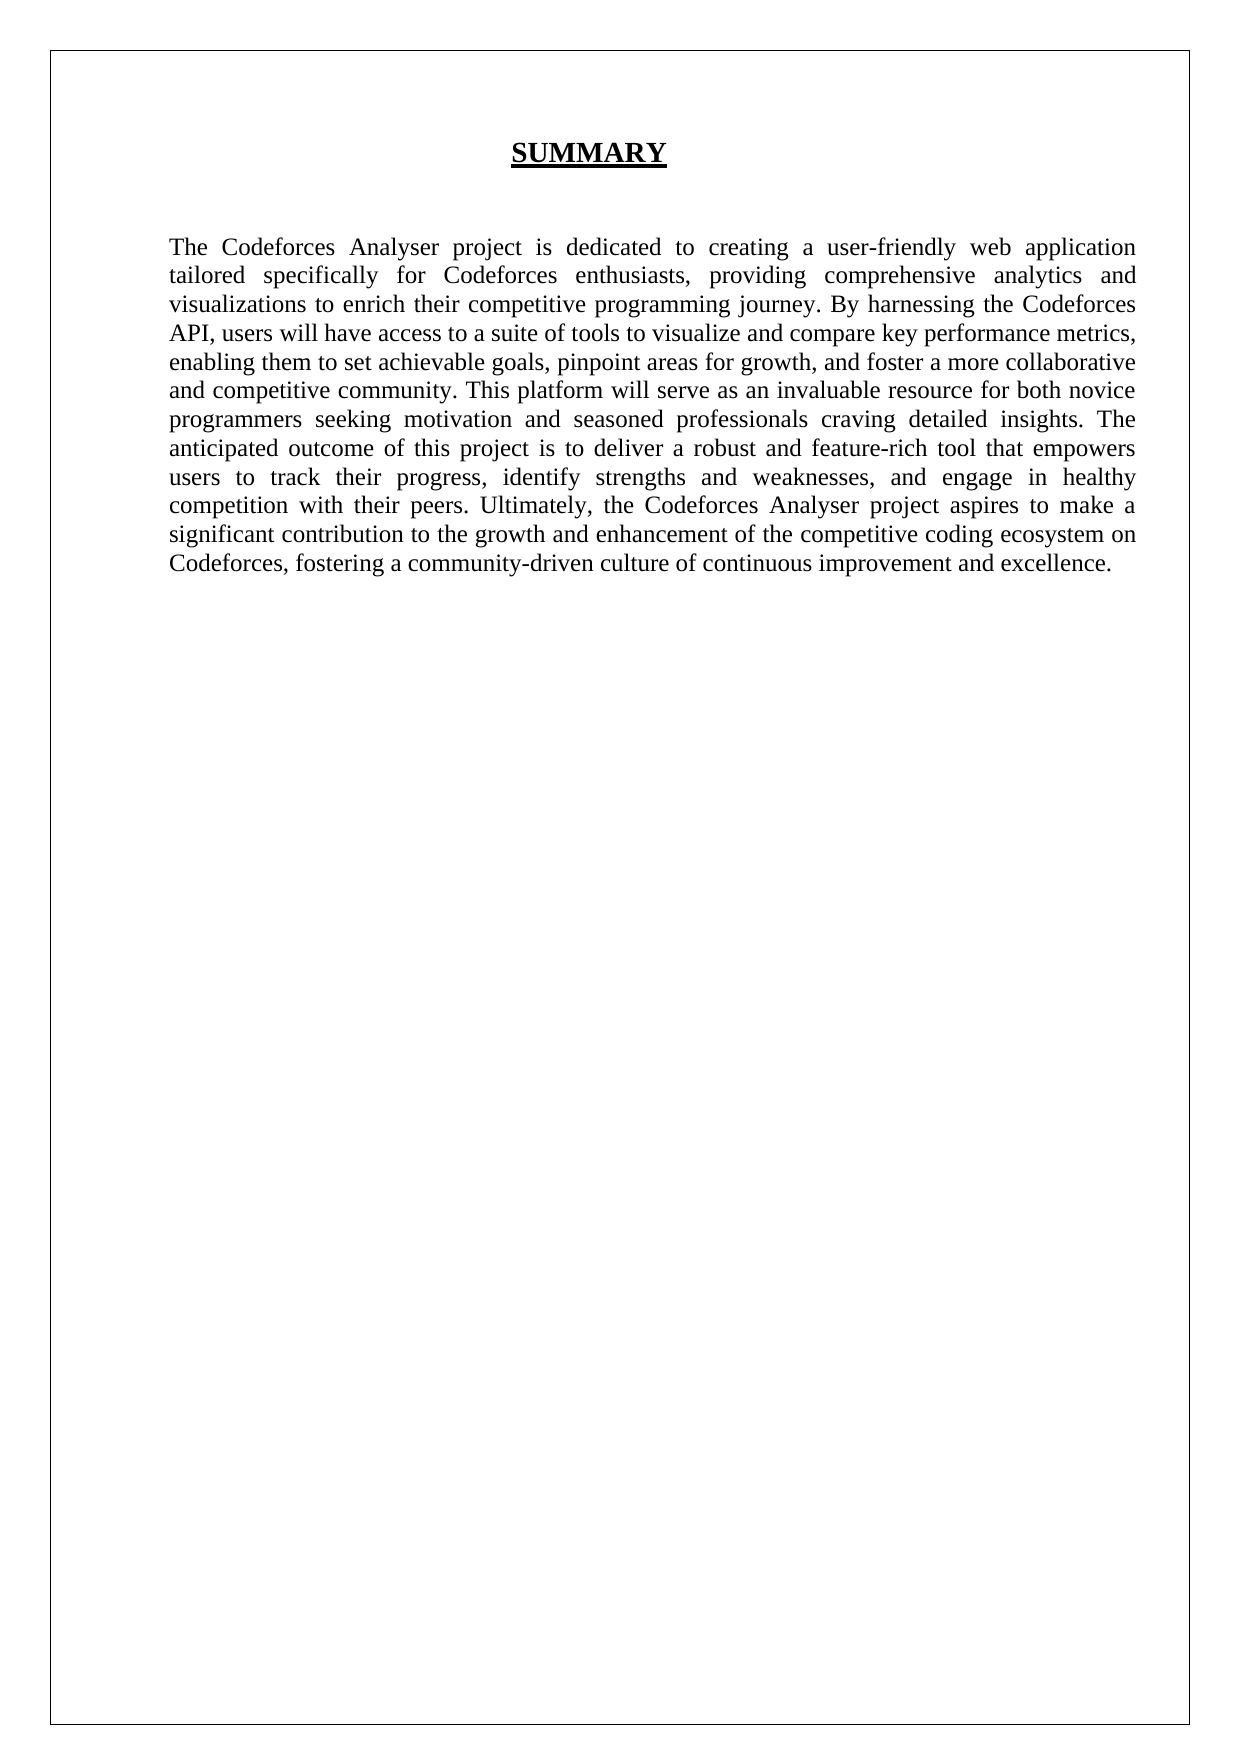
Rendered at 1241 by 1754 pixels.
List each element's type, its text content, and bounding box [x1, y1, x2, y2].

subtitle SUMMARY [307, 135, 871, 169]
text The Codeforces Analyser project is dedicated to creating a user-friendly web application tailored specifically for Codeforces enthusiasts, providing comprehensive analytics and visualizations to enrich their competitive programming journey. By harnessing the Codeforces API, users will have access to a suite of tools to visualize and compare key performance metrics, enabling them to set achievable goals, pinpoint areas for growth, and foster a more collaborative and competitive community. This platform will serve as an invaluable resource for both novice programmers seeking motivation and seasoned professionals craving detailed insights. The anticipated outcome of this project is to deliver a robust and feature-rich tool that empowers users to track their progress, identify strengths and weaknesses, and engage in healthy competition with their peers. Ultimately, the Codeforces Analyser project aspires to make a significant contribution to the growth and enhancement of the competitive coding ecosystem on Codeforces, fostering a community-driven culture of continuous improvement and excellence. [169, 232, 1137, 577]
